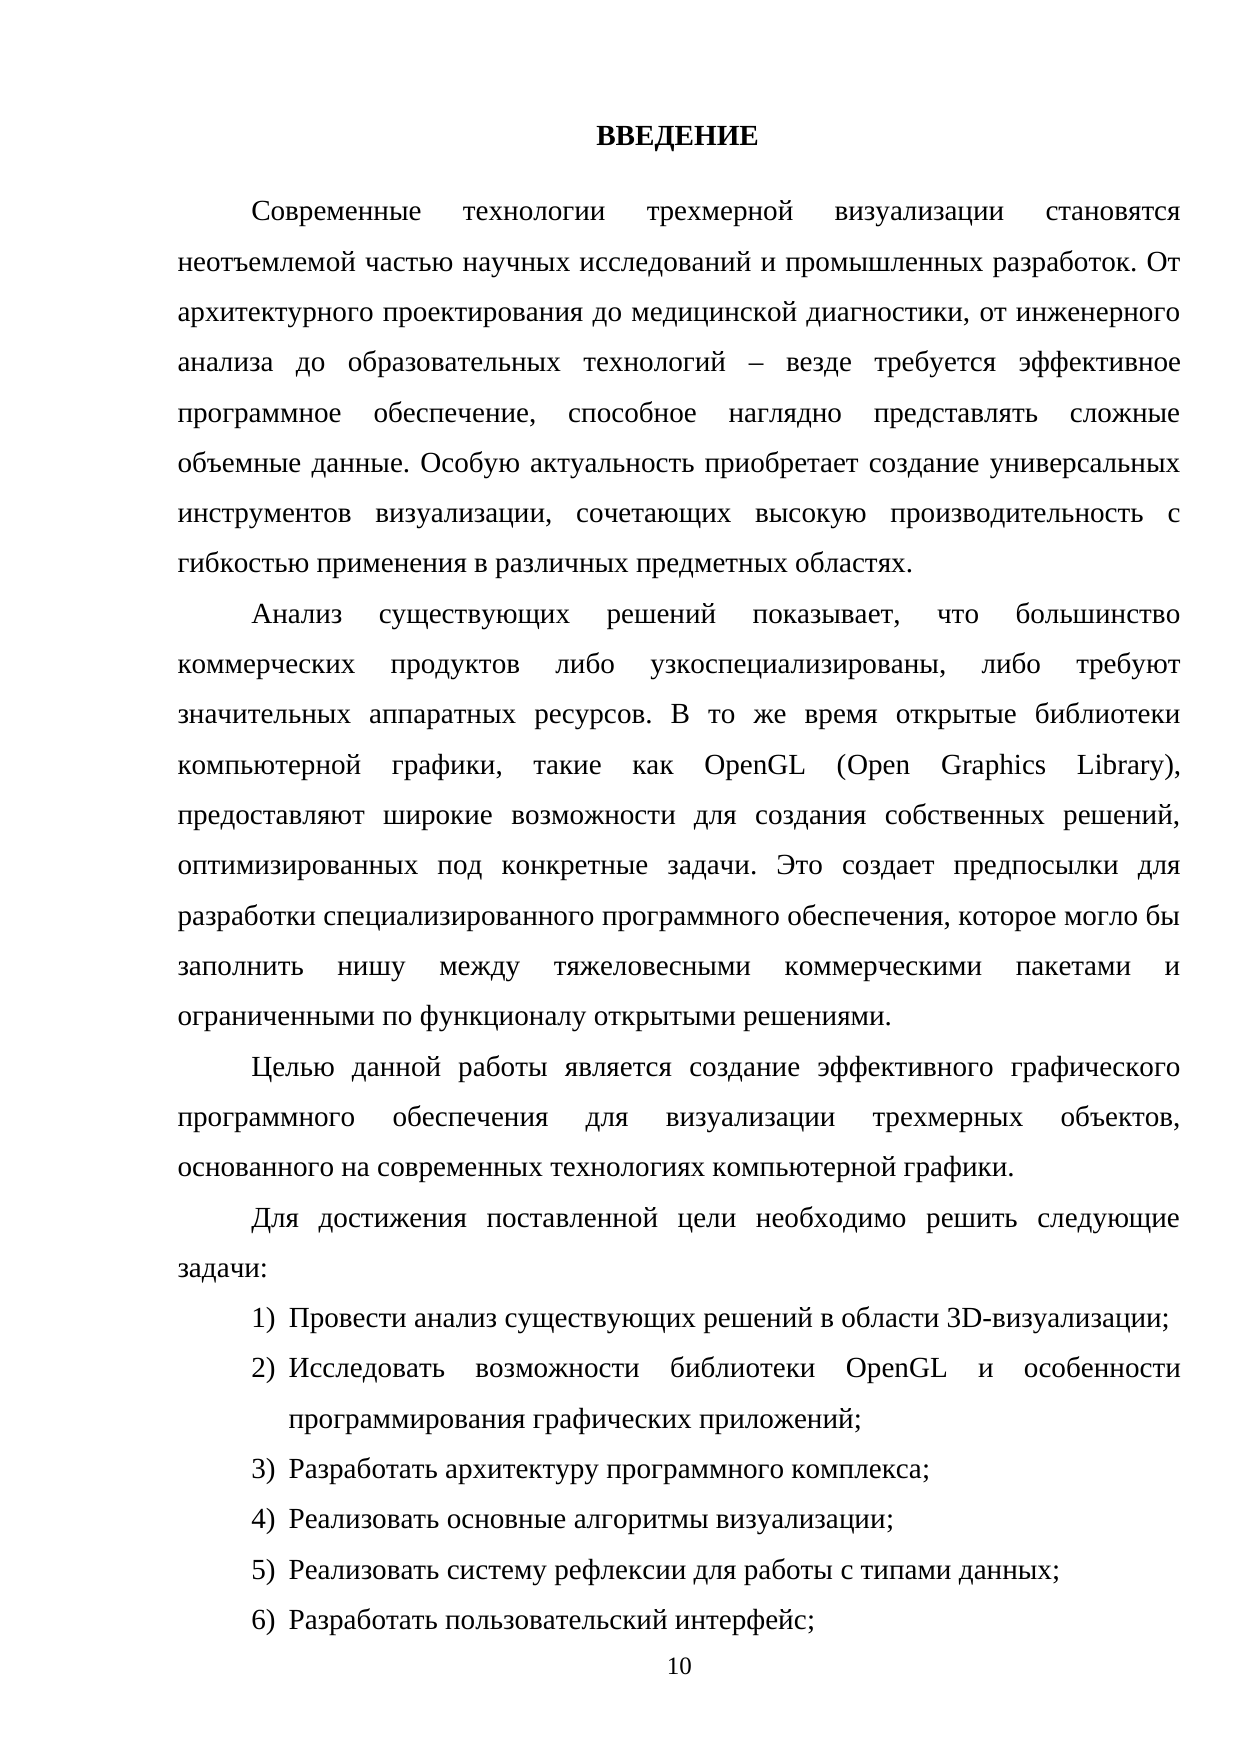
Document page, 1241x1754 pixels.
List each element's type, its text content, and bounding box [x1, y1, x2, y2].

list Исследовать возможности библиотеки OpenGL и особенности программирования графических приложений; [251, 1351, 1181, 1434]
text ВВЕДЕНИЕ [177, 118, 1178, 152]
text Для достижения поставленной цели необходимо решить следующие задачи: [177, 1200, 1181, 1283]
text Целью данной работы является создание эффективного графического программного обеспечения для визуализации трехмерных объектов, основанного на современных технологиях компьютерной графики. [177, 1049, 1181, 1183]
list Реализовать основные алгоритмы визуализации; [251, 1502, 1181, 1535]
text Анализ существующих решений показывает, что большинство коммерческих продуктов либо узкоспециализированы, либо требуют значительных аппаратных ресурсов. В то же время открытые библиотеки компьютерной графики, такие как OpenGL (Open Graphics Library), предоставляют широкие возможности для создания собственных решений, оптимизированных под конкретные задачи. Это создает предпосылки для разработки специализированного программного обеспечения, которое могло бы заполнить нишу между тяжеловесными коммерческими пакетами и ограниченными по функционалу открытыми решениями. [177, 596, 1181, 1032]
list Провести анализ существующих решений в области 3D-визуализации; [251, 1300, 1181, 1334]
list Разработать пользовательский интерфейс; [251, 1602, 1181, 1636]
text Современные технологии трехмерной визуализации становятся неотъемлемой частью научных исследований и промышленных разработок. От архитектурного проектирования до медицинской диагностики, от инженерного анализа до образовательных технологий – везде требуется эффективное программное обеспечение, способное наглядно представлять сложные объемные данные. Особую актуальность приобретает создание универсальных инструментов визуализации, сочетающих высокую производительность с гибкостью применения в различных предметных областях. [177, 193, 1181, 579]
list Реализовать систему рефлексии для работы с типами данных; [251, 1552, 1181, 1585]
list Разработать архитектуру программного комплекса; [251, 1451, 1181, 1485]
